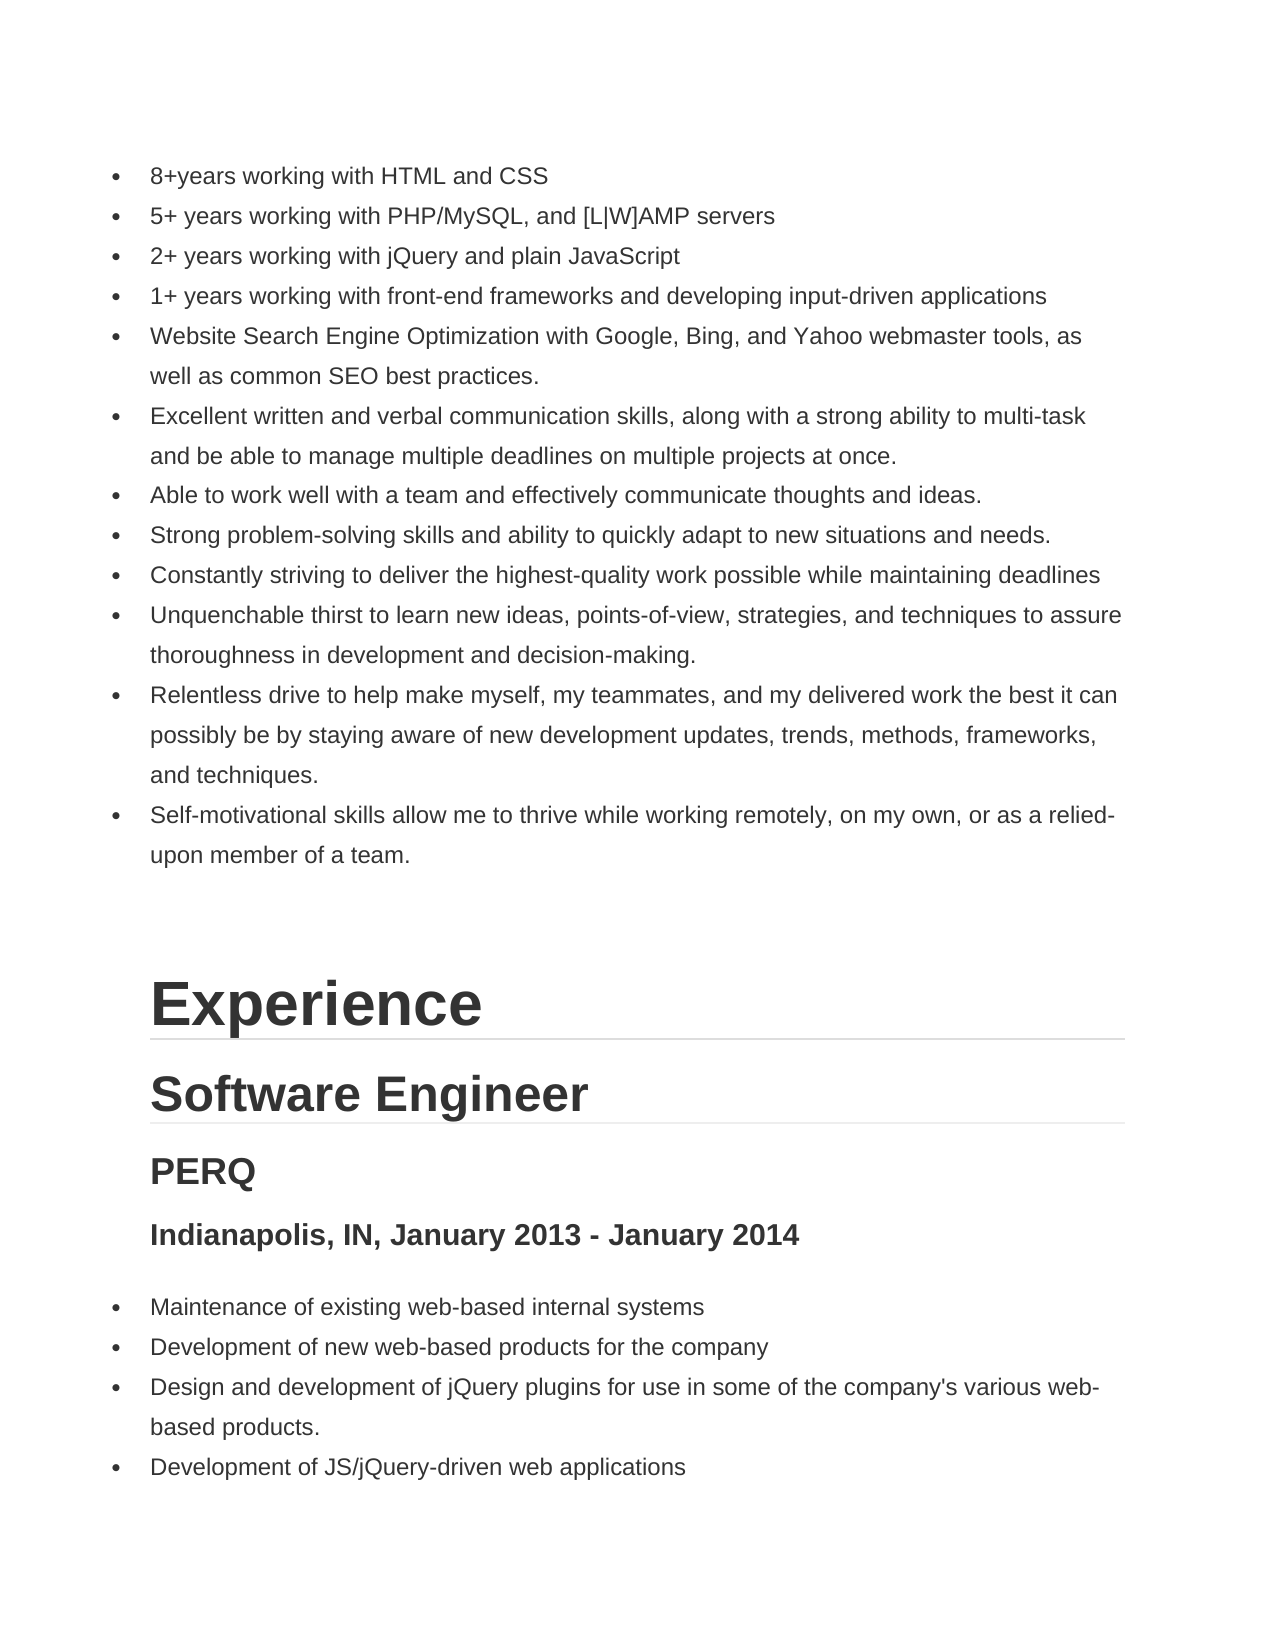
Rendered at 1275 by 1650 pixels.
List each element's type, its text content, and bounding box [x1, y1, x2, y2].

list Able to work well with a team and effectively communicate thoughts and ideas. [112, 469, 1125, 509]
list 5+ years working with PHP/MySQL, and [L|W]AMP servers [112, 190, 1125, 230]
list Relentless drive to help make myself, my teammates, and my delivered work the best it can possibly be by staying aware of new development updates, trends, methods, frameworks, and techniques. [112, 669, 1125, 788]
list 2+ years working with jQuery and plain JavaScript [112, 230, 1125, 270]
list Development of JS/jQuery-driven web applications [112, 1441, 1125, 1480]
list Constantly striving to deliver the highest-quality work possible while maintaining deadlines [112, 549, 1125, 589]
list Design and development of jQuery plugins for use in some of the company's various web-based products. [112, 1361, 1125, 1441]
list 8+years working with HTML and CSS [112, 150, 1125, 190]
text Indianapolis, IN, January 2013 - January 2014 [150, 1217, 1125, 1252]
list Strong problem-solving skills and ability to quickly adapt to new situations and needs. [112, 509, 1125, 549]
text Software Engineer [150, 1065, 1125, 1122]
text PERQ [150, 1149, 1125, 1192]
list Development of new web-based products for the company [112, 1321, 1125, 1361]
list Maintenance of existing web-based internal systems [112, 1281, 1125, 1321]
list Self-motivational skills allow me to thrive while working remotely, on my own, or as a relied-upon member of a team. [112, 788, 1125, 868]
text Experience [150, 966, 1125, 1038]
list Website Search Engine Optimization with Google, Bing, and Yahoo webmaster tools, as well as common SEO best practices. [112, 309, 1125, 389]
list Excellent written and verbal communication skills, along with a strong ability to multi-task and be able to manage multiple deadlines on multiple projects at once. [112, 389, 1125, 469]
list Unquenchable thirst to learn new ideas, points-of-view, strategies, and techniques to assure thoroughness in development and decision-making. [112, 589, 1125, 669]
list 1+ years working with front-end frameworks and developing input-driven applications [112, 270, 1125, 309]
